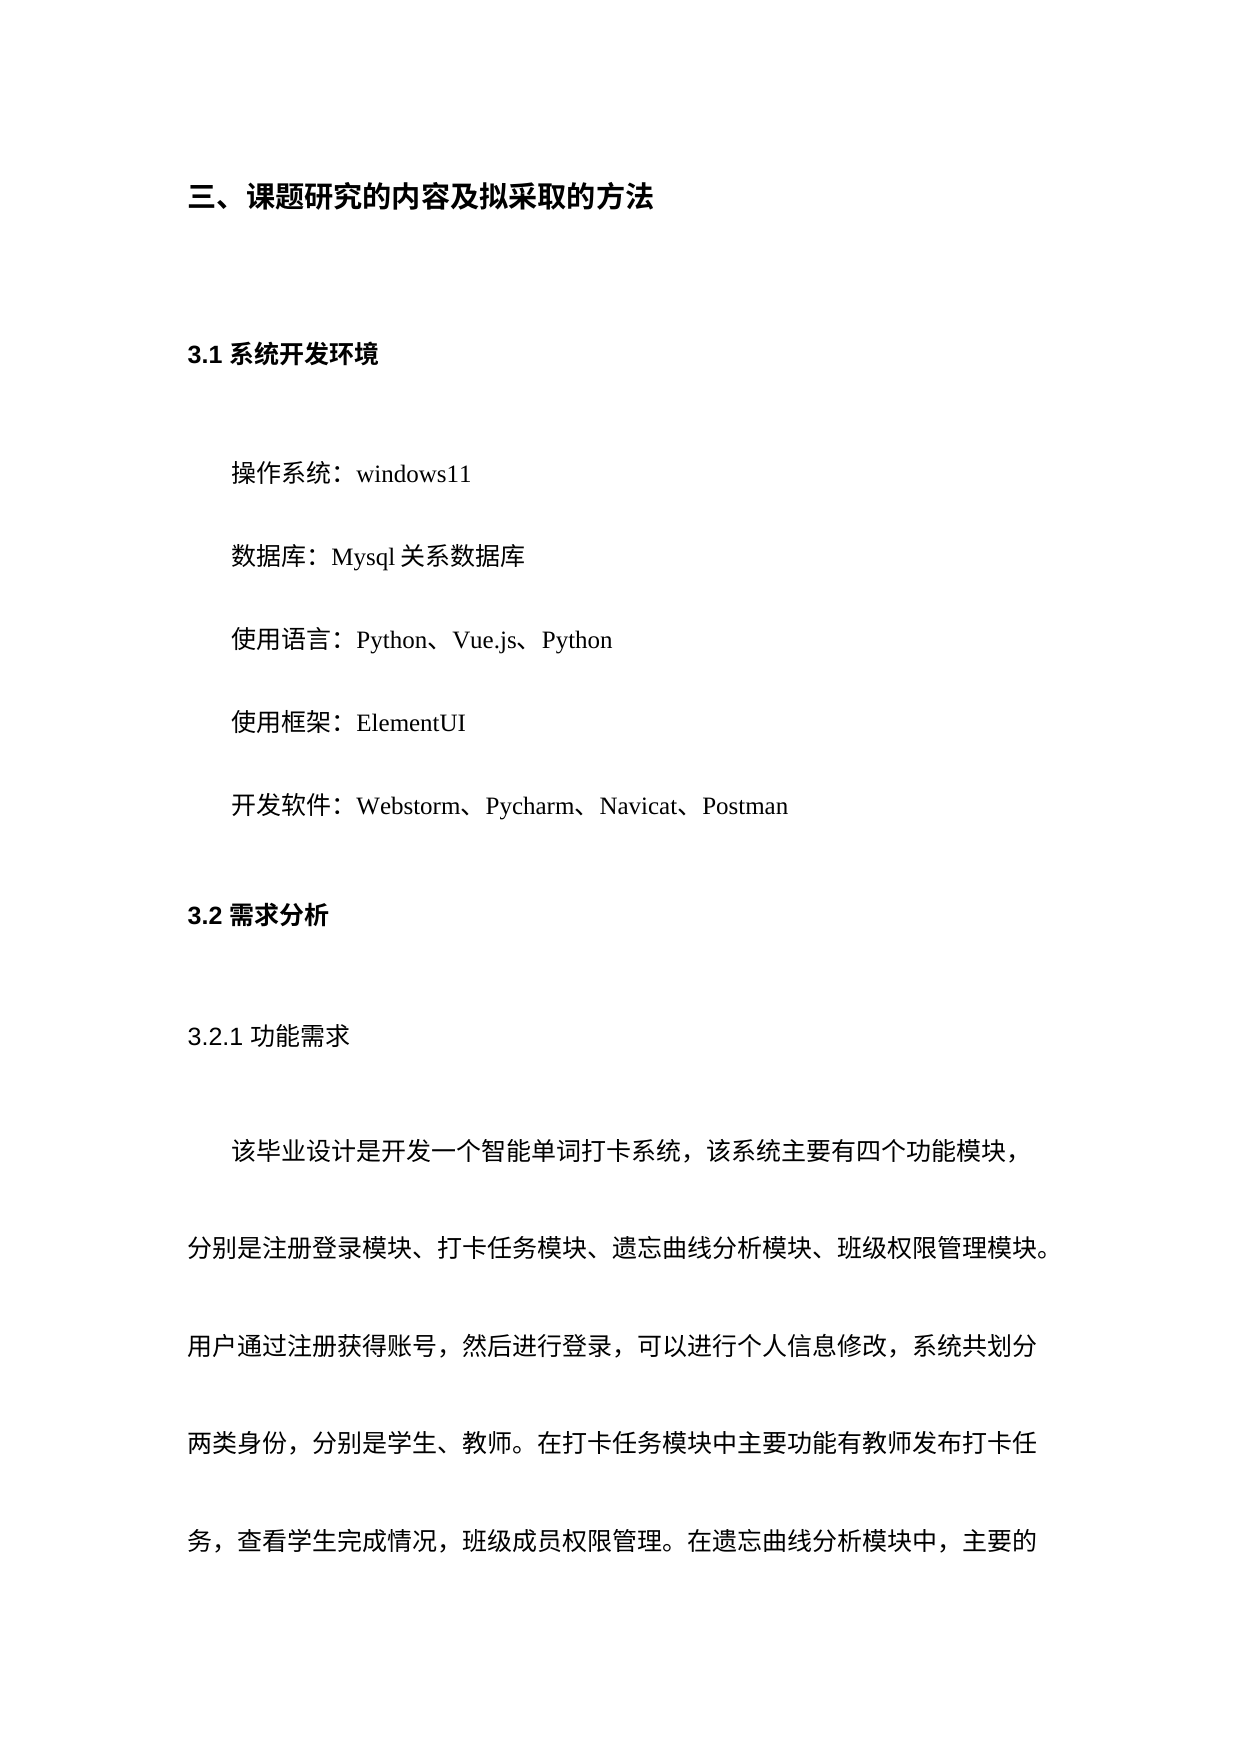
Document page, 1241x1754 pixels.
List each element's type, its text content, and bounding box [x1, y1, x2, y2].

text 使用语言：Python、Vue.js、Python [187, 605, 1053, 670]
text 操作系统：windows11 [187, 439, 1053, 504]
text 数据库：Mysql关系数据库 [187, 522, 1053, 587]
text 开发软件：Webstorm、Pycharm、Navicat、Postman [187, 771, 1053, 836]
subtitle 3.1 系统开发环境 [187, 321, 1053, 386]
subtitle 三、课题研究的内容及拟采取的方法 [187, 162, 1053, 227]
text 使用框架：ElementUI [187, 688, 1053, 753]
subtitle 3.2.1 功能需求 [187, 1002, 1053, 1067]
subtitle 3.2 需求分析 [187, 881, 1053, 946]
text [187, 1117, 1053, 1572]
